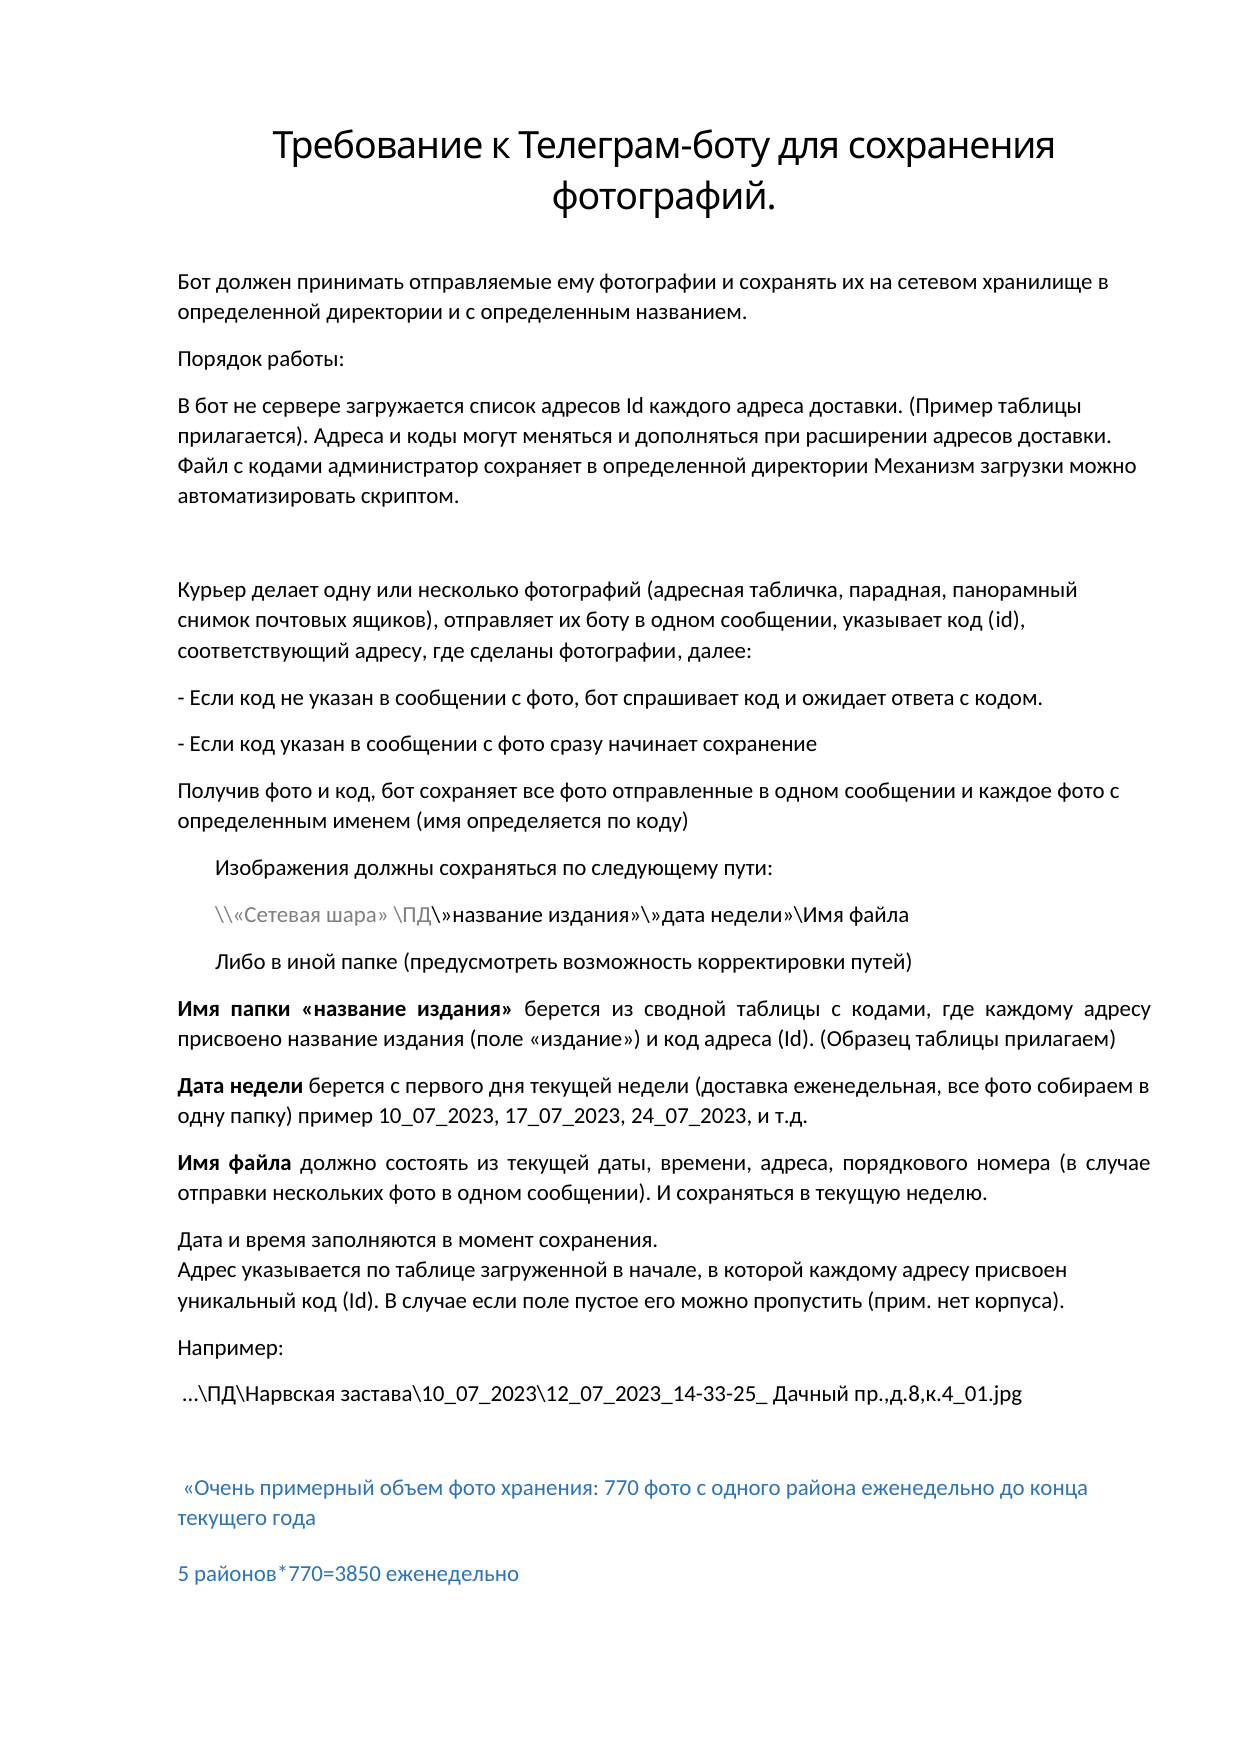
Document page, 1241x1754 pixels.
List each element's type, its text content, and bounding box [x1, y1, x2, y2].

text Имя файла должно состоять из текущей даты, времени, адреса, порядкового номера (в случае отправки нескольких фото в одном сообщении). И сохраняться в текущую неделю. [177, 1148, 1152, 1207]
text Например: [177, 1333, 1152, 1361]
text Бот должен принимать отправляемые ему фотографии и сохранять их на сетевом хранилище в определенной директории и с определенным названием. [177, 267, 1152, 325]
text Либо в иной папке (предусмотреть возможность корректировки путей) [215, 947, 1152, 975]
text Дата недели берется с первого дня текущей недели (доставка еженедельная, все фото собираем в одну папку) пример 10_07_2023, 17_07_2023, 24_07_2023, и т.д. [177, 1071, 1152, 1129]
title Требование к Телеграм-боту для сохранения фотографий. [177, 118, 1152, 220]
text \\«Сетевая шара» \ПД\»название издания»\»дата недели»\Имя файла [215, 900, 1152, 928]
text Курьер делает одну или несколько фотографий (адресная табличка, парадная, панорамный снимок почтовых ящиков), отправляет их боту в одном сообщении, указывает код (id), соответствующий адресу, где сделаны фотографии, далее: [177, 575, 1152, 664]
text Порядок работы: [177, 344, 1152, 372]
text - Если код не указан в сообщении с фото, бот спрашивает код и ожидает ответа с кодом. [177, 683, 1152, 711]
text - Если код указан в сообщении с фото сразу начинает сохранение [177, 729, 1152, 758]
text Дата и время заполняются в момент сохранения. Адрес указывается по таблице загруженной в начале, в которой каждому адресу присвоен уникальный код (Id). В случае если поле пустое его можно пропустить (прим. нет корпуса). [177, 1225, 1152, 1314]
text «Очень примерный объем фото хранения: 770 фото с одного района еженедельно до конца текущего года [177, 1473, 1152, 1532]
text Изображения должны сохраняться по следующему пути: [215, 853, 1152, 882]
text 5 районов*770=3850 еженедельно [177, 1559, 1152, 1587]
text Имя папки «название издания» берется из сводной таблицы с кодами, где каждому адресу присвоено название издания (поле «издание») и код адреса (Id). (Образец таблицы прилагаем) [177, 994, 1152, 1052]
text Получив фото и код, бот сохраняет все фото отправленные в одном сообщении и каждое фото с определенным именем (имя определяется по коду) [177, 776, 1152, 835]
text В бот не сервере загружается список адресов Id каждого адреса доставки. (Пример таблицы прилагается). Адреса и коды могут меняться и дополняться при расширении адресов доставки. Файл с кодами администратор сохраняет в определенной директории Механизм загрузки можно автоматизировать скриптом. [177, 391, 1152, 510]
text …\ПД\Нарвская застава\10_07_2023\12_07_2023_14-33-25_ Дачный пр.,д.8,к.4_01.jpg [177, 1379, 1152, 1408]
